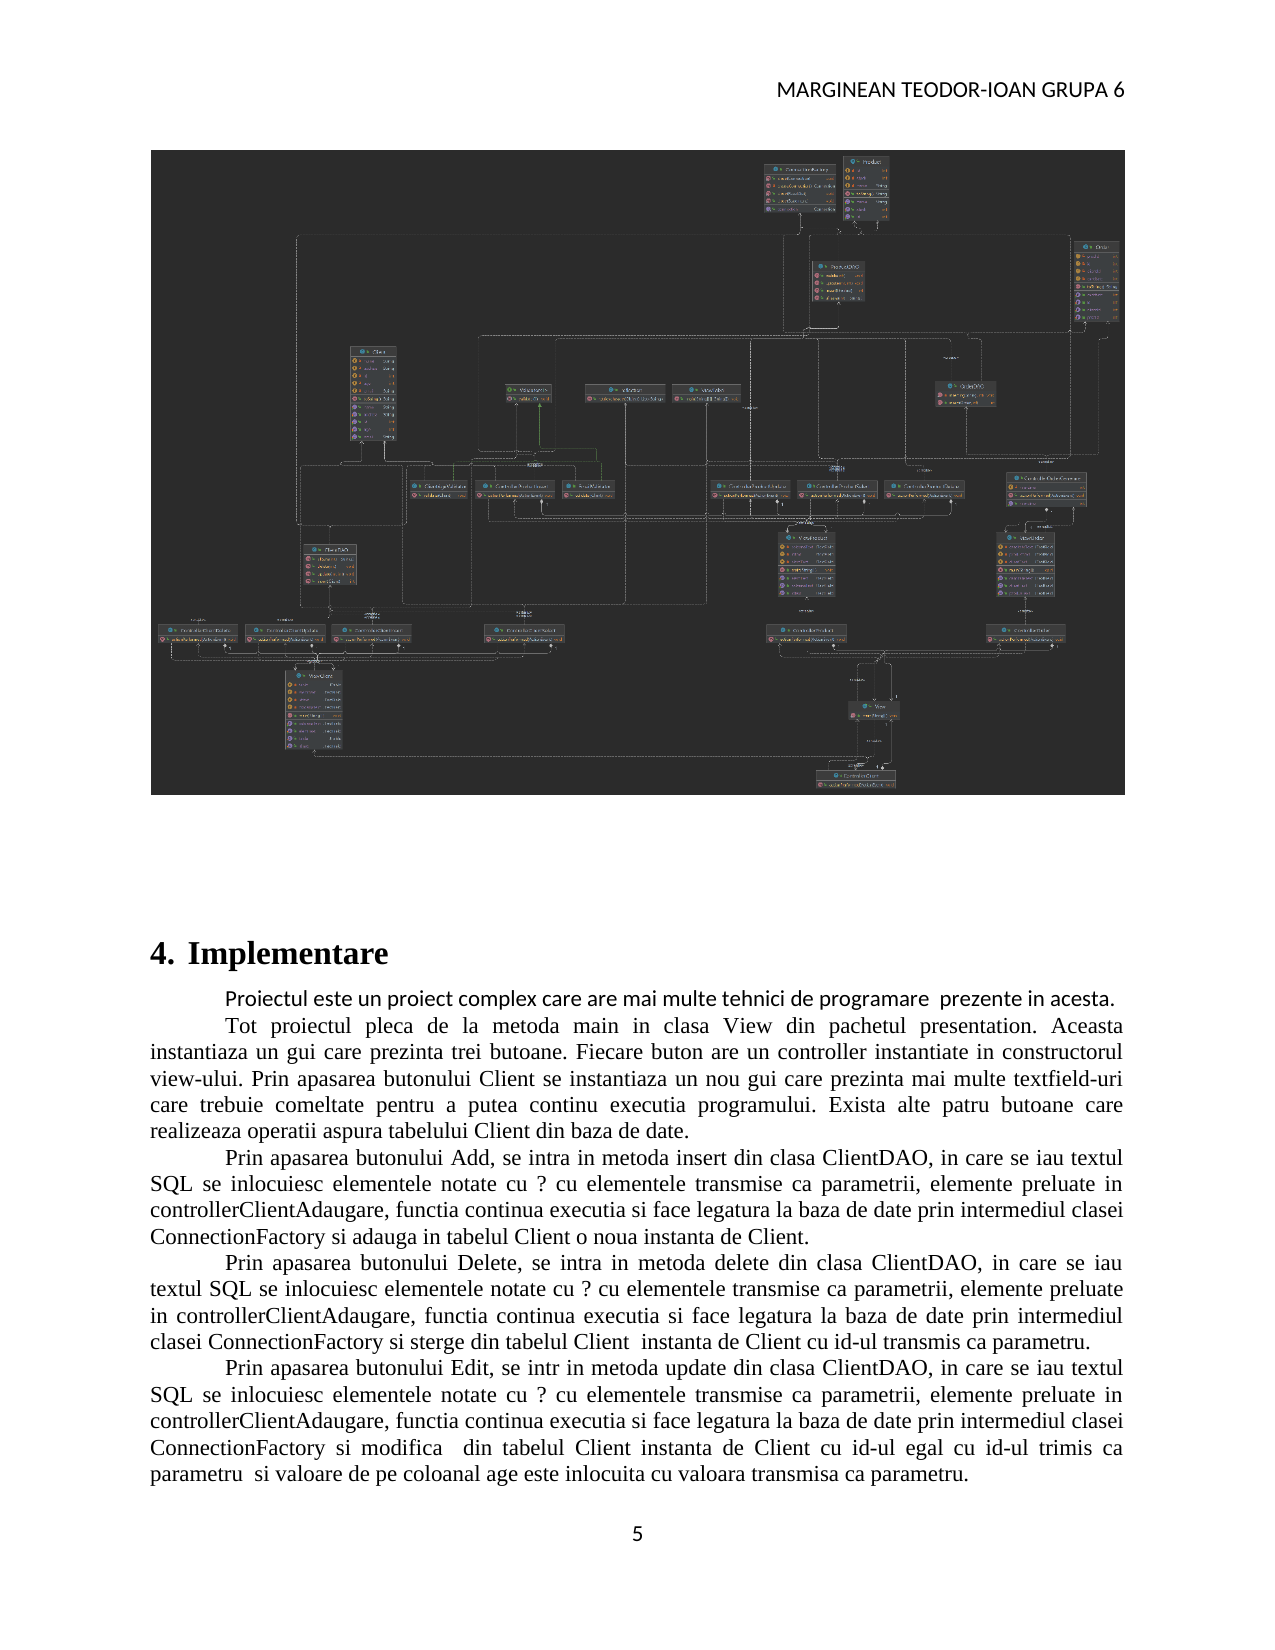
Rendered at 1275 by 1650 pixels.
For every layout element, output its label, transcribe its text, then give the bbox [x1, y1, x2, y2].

text Prin apasarea butonului Add, se intra in metoda insert din clasa ClientDAO, in care se iau textul SQL se inlocuiesc elementele notate cu ? cu elementele transmise ca parametrii, elemente preluate in controllerClientAdaugare, functia continua executia si face legatura la baza de date prin intermediul clasei ConnectionFactory si adauga in tabelul Client o noua instanta de Client. [150, 1144, 1125, 1249]
picture [151, 150, 1125, 795]
subtitle Implementare [150, 933, 1125, 972]
text Prin apasarea butonului Delete, se intra in metoda delete din clasa ClientDAO, in care se iau textul SQL se inlocuiesc elementele notate cu ? cu elementele transmise ca parametrii, elemente preluate in controllerClientAdaugare, functia continua executia si face legatura la baza de date prin intermediul clasei ConnectionFactory si sterge din tabelul Client instanta de Client cu id-ul transmis ca parametru. [150, 1249, 1125, 1354]
text Tot proiectul pleca de la metoda main in clasa View din pachetul presentation. Aceasta instantiaza un gui care prezinta trei butoane. Fiecare buton are un controller instantiate in constructorul view-ului. Prin apasarea butonului Client se instantiaza un nou gui care prezinta mai multe textfield-uri care trebuie comeltate pentru a putea continu executia programului. Exista alte patru butoane care realizeaza operatii aspura tabelului Client din baza de date. [150, 1012, 1125, 1144]
text Proiectul este un proiect complex care are mai multe tehnici de programare prezente in acesta. [150, 984, 1125, 1012]
text Prin apasarea butonului Edit, se intr in metoda update din clasa ClientDAO, in care se iau textul SQL se inlocuiesc elementele notate cu ? cu elementele transmise ca parametrii, elemente preluate in controllerClientAdaugare, functia continua executia si face legatura la baza de date prin intermediul clasei ConnectionFactory si modifica din tabelul Client instanta de Client cu id-ul egal cu id-ul trimis ca parametru si valoare de pe coloanal age este inlocuita cu valoara transmisa ca parametru. [150, 1354, 1125, 1486]
